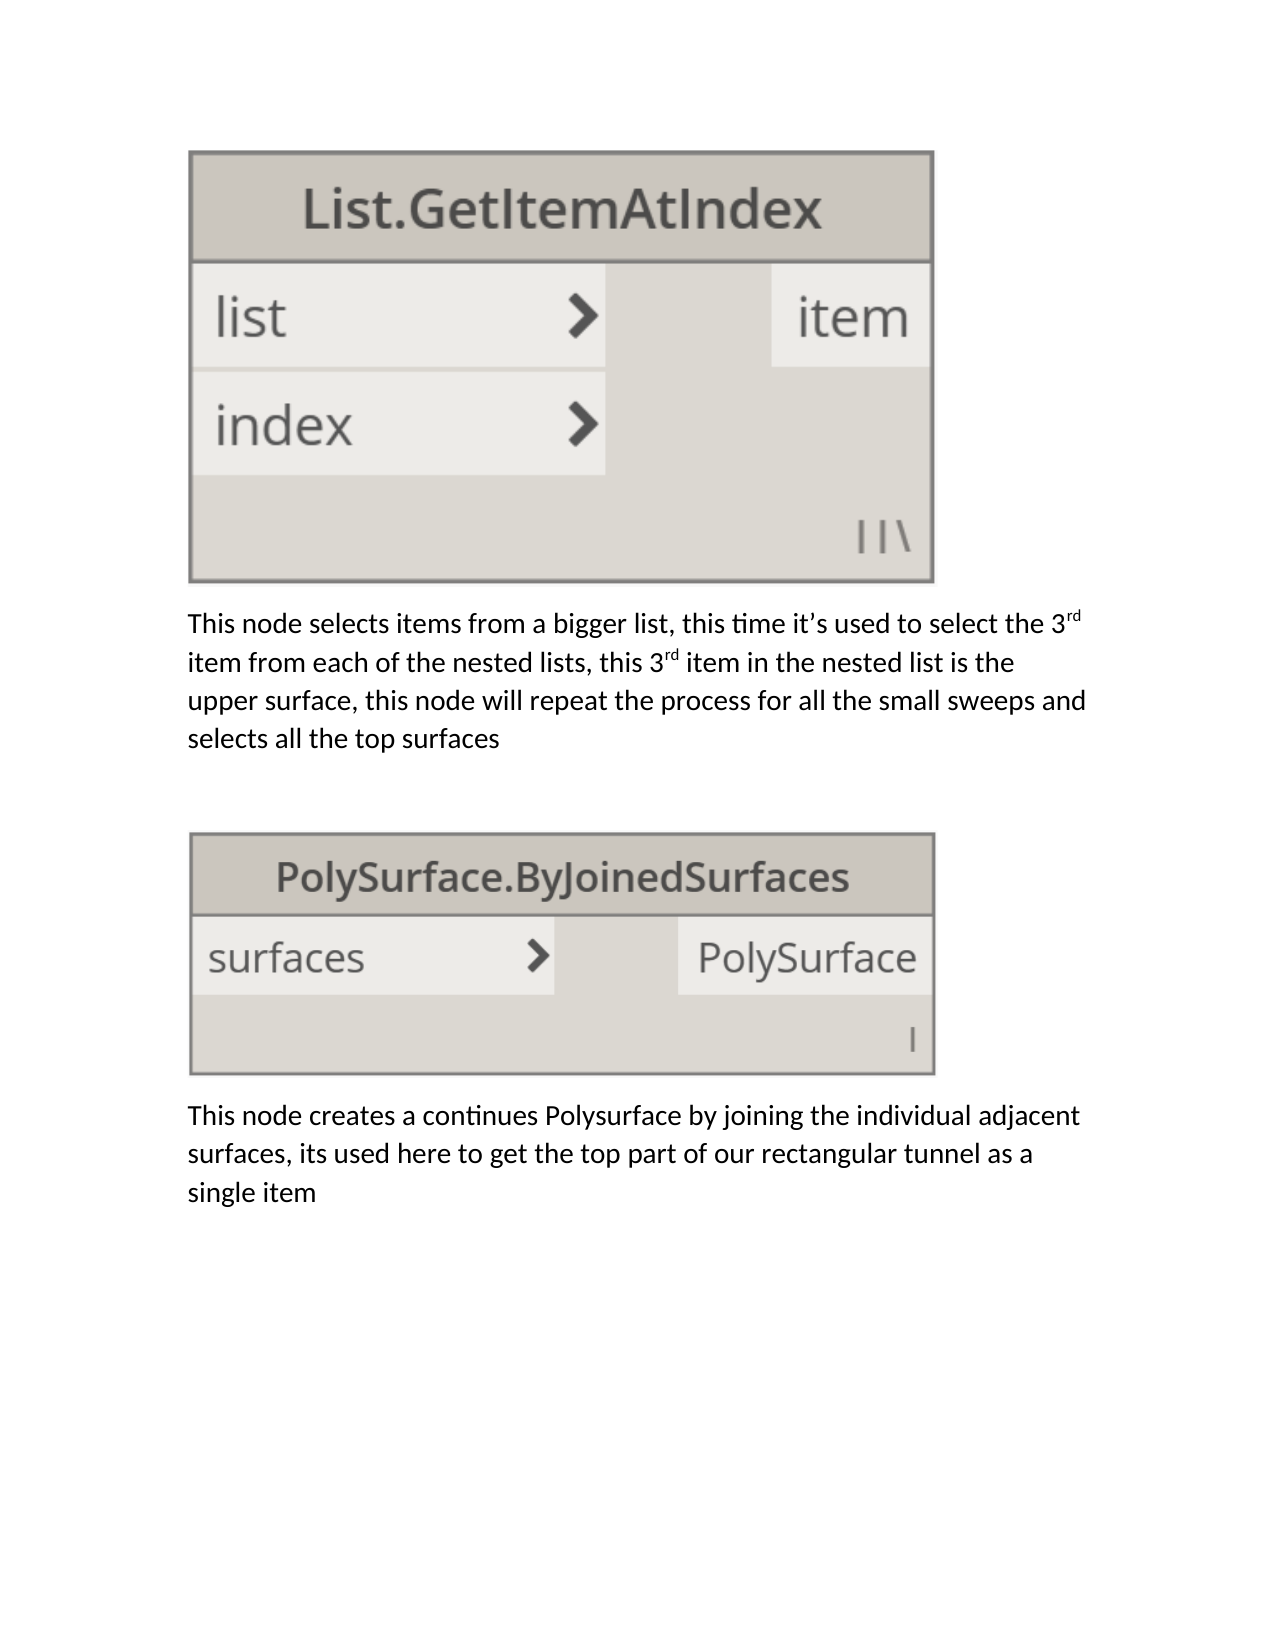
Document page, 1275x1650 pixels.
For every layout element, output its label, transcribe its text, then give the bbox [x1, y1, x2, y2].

picture [187, 830, 938, 1078]
text This node selects items from a bigger list, this time it’s used to select the 3rd item from each of the nested lists, this 3rd item in the nested list is the upper surface, this node will repeat the process for all the small sweeps and selects all the top surfaces [187, 605, 1087, 756]
picture [187, 150, 938, 587]
text This node creates a continues Polysurface by joining the individual adjacent surfaces, its used here to get the top part of our rectangular tunnel as a single item [187, 1097, 1087, 1209]
